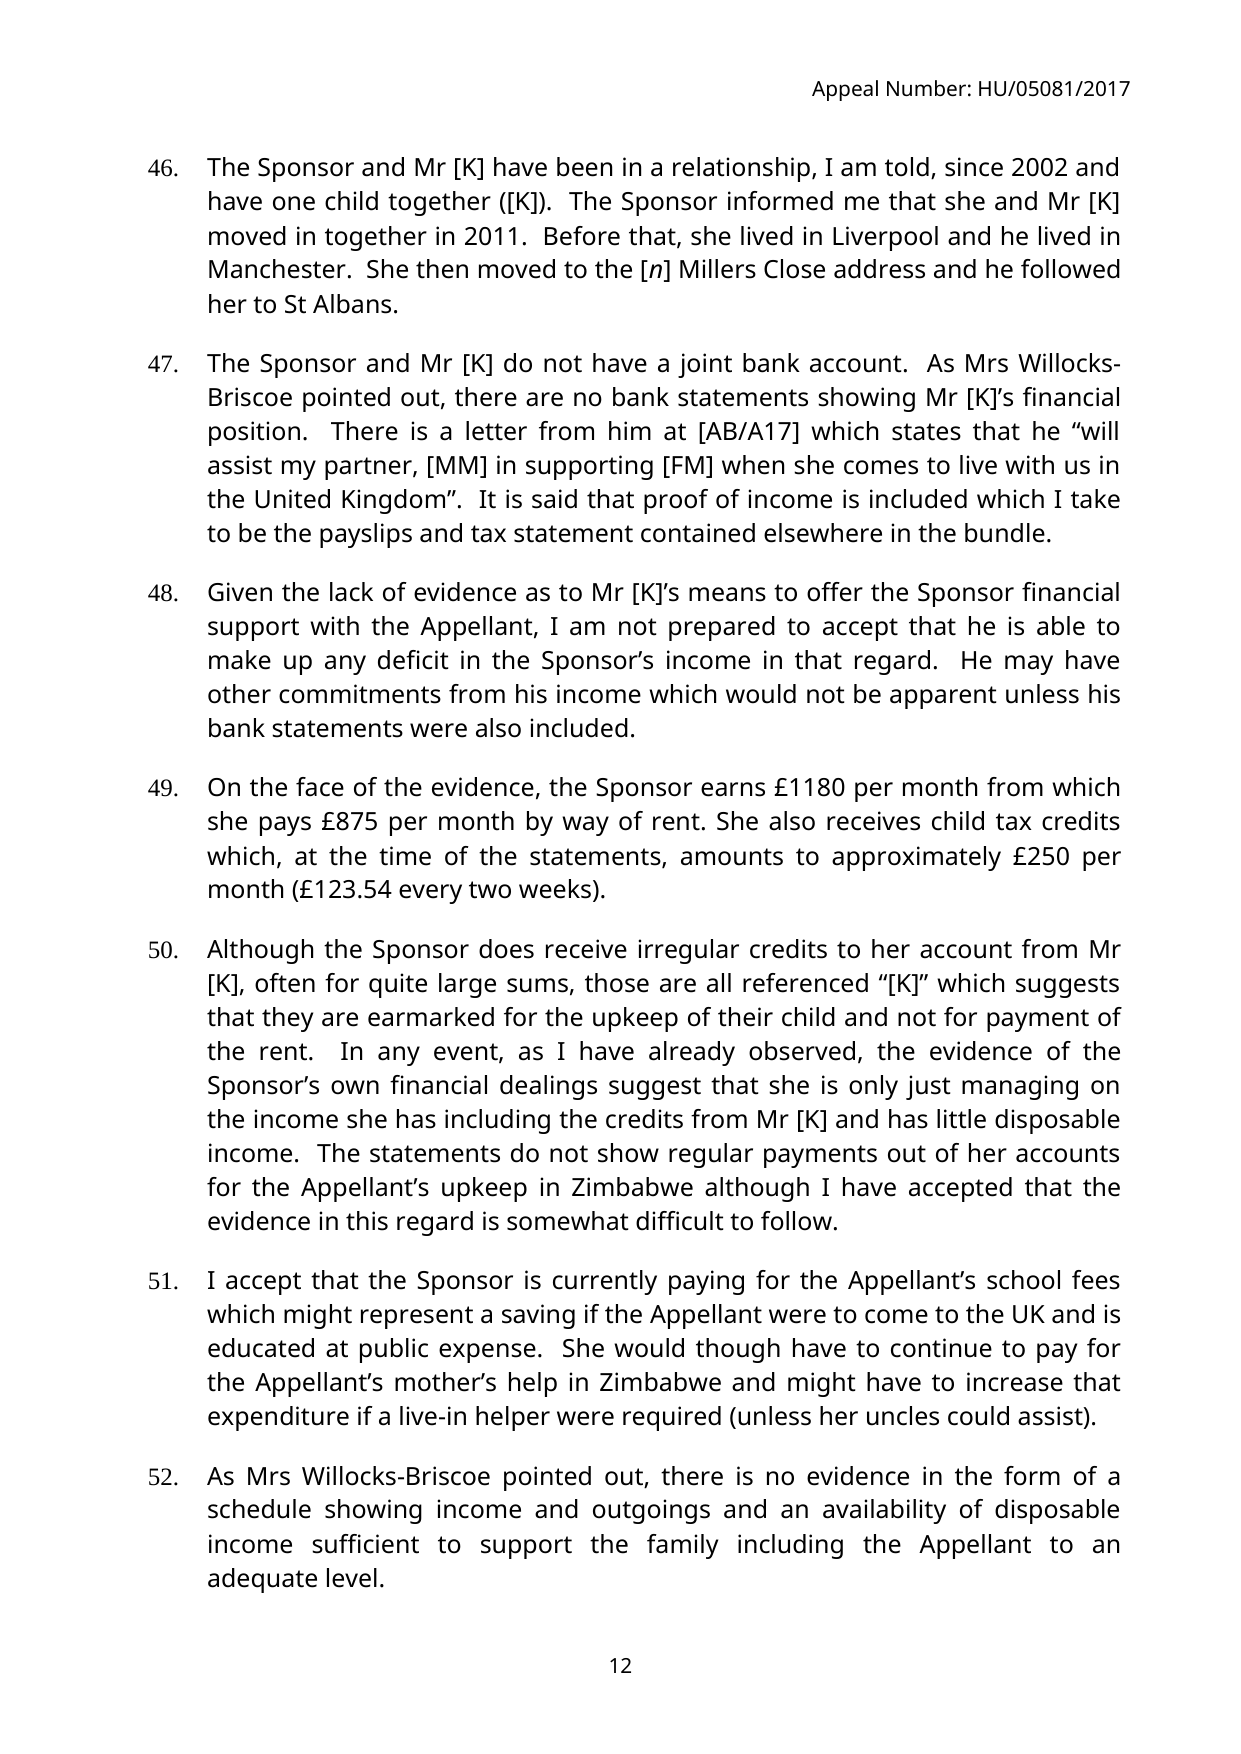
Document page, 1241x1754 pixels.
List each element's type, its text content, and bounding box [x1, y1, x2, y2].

list Although the Sponsor does receive irregular credits to her account from Mr [K], often for quite large sums, those are all referenced “[K]” which suggests that they are earmarked for the upkeep of their child and not for payment of the rent. In any event, as I have already observed, the evidence of the Sponsor’s own financial dealings suggest that she is only just managing on the income she has including the credits from Mr [K] and has little disposable income. The statements do not show regular payments out of her accounts for the Appellant’s upkeep in Zimbabwe although I have accepted that the evidence in this regard is somewhat difficult to follow. [148, 931, 1122, 1238]
list As Mrs Willocks-Briscoe pointed out, there is no evidence in the form of a schedule showing income and outgoings and an availability of disposable income sufficient to support the family including the Appellant to an adequate level. [148, 1458, 1122, 1594]
list Given the lack of evidence as to Mr [K]’s means to offer the Sponsor financial support with the Appellant, I am not prepared to accept that he is able to make up any deficit in the Sponsor’s income in that regard. He may have other commitments from his income which would not be apparent unless his bank statements were also included. [148, 575, 1122, 745]
list The Sponsor and Mr [K] do not have a joint bank account. As Mrs Willocks-Briscoe pointed out, there are no bank statements showing Mr [K]’s financial position. There is a letter from him at [AB/A17] which states that he “will assist my partner, [MM] in supporting [FM] when she comes to live with us in the United Kingdom”. It is said that proof of income is included which I take to be the payslips and tax statement contained elsewhere in the bundle. [148, 345, 1122, 550]
list On the face of the evidence, the Sponsor earns £1180 per month from which she pays £875 per month by way of rent. She also receives child tax credits which, at the time of the statements, amounts to approximately £250 per month (£123.54 every two weeks). [148, 770, 1122, 906]
list The Sponsor and Mr [K] have been in a relationship, I am told, since 2002 and have one child together ([K]). The Sponsor informed me that she and Mr [K] moved in together in 2011. Before that, she lived in Liverpool and he lived in Manchester. She then moved to the [n] Millers Close address and he followed her to St Albans. [148, 150, 1122, 320]
list I accept that the Sponsor is currently paying for the Appellant’s school fees which might represent a saving if the Appellant were to come to the UK and is educated at public expense. She would though have to continue to pay for the Appellant’s mother’s help in Zimbabwe and might have to increase that expenditure if a live-in helper were required (unless her uncles could assist). [148, 1263, 1122, 1433]
